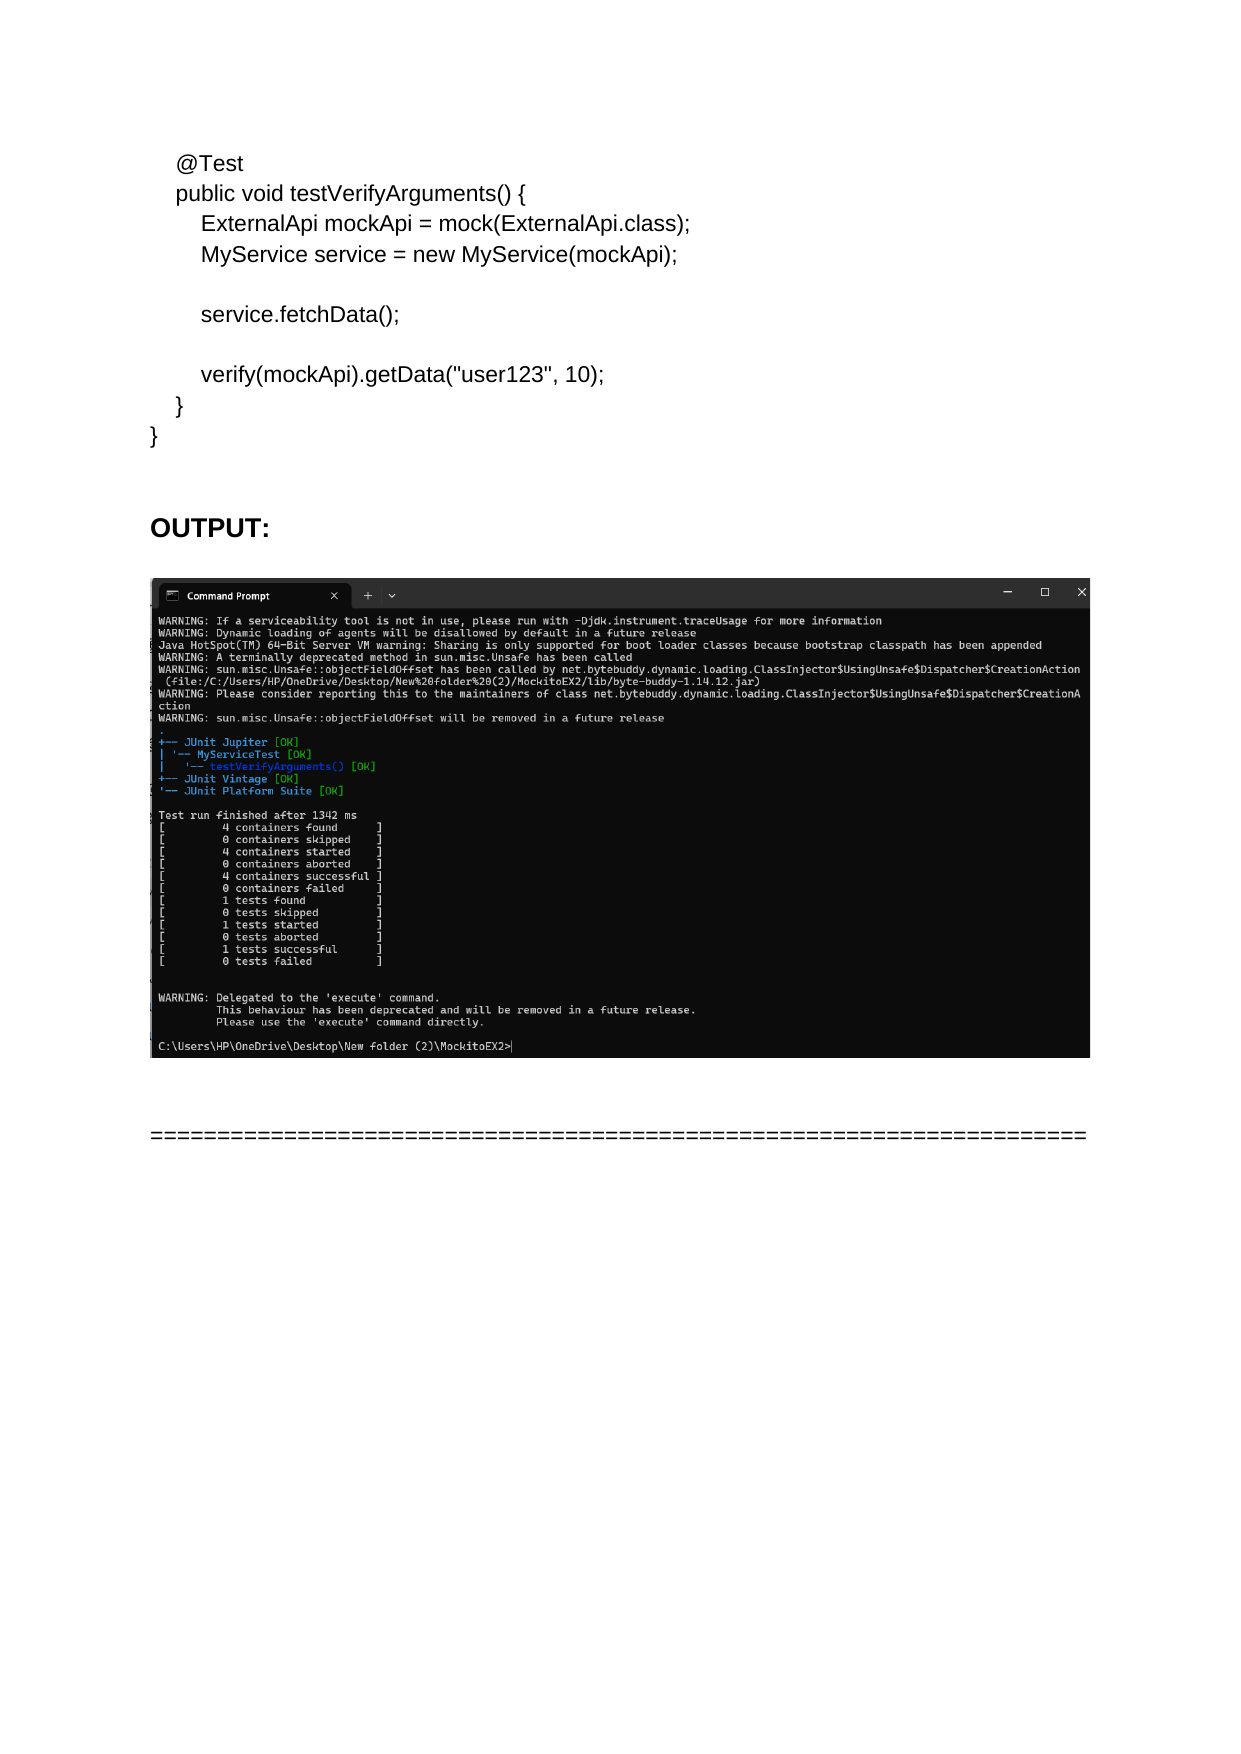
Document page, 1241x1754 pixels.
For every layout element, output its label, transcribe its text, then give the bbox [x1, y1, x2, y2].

text MyService service = new MyService(mockApi); [150, 241, 1090, 267]
text service.fetchData(); [150, 301, 1090, 327]
text OUTPUT: [150, 512, 1090, 544]
text ====================================================================== [150, 1122, 1090, 1148]
picture [150, 578, 1091, 1058]
text ExternalApi mockApi = mock(ExternalApi.class); [150, 210, 1090, 237]
text } [150, 422, 1090, 448]
text verify(mockApi).getData("user123", 10); [150, 361, 1090, 388]
text public void testVerifyArguments() { [150, 180, 1090, 207]
text @Test [150, 150, 1090, 176]
text } [150, 392, 1090, 418]
